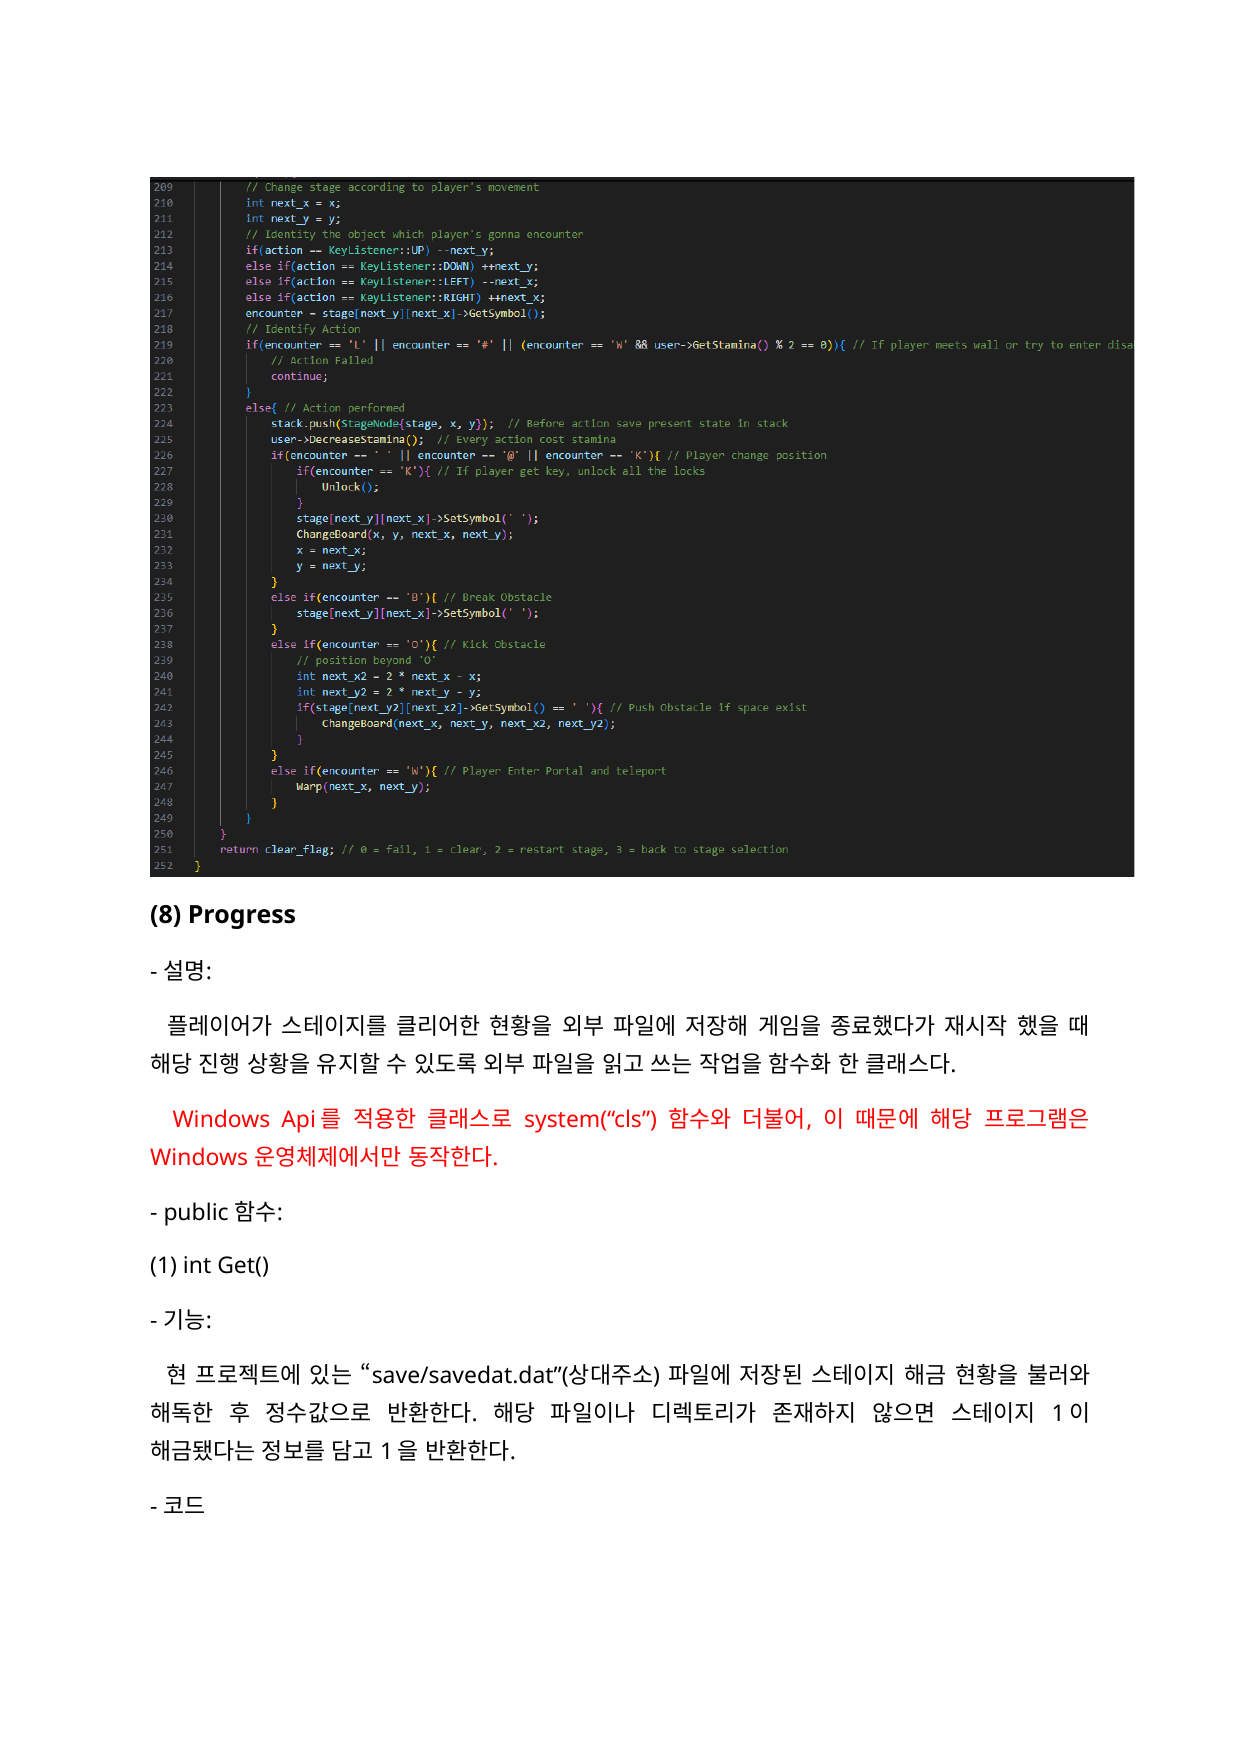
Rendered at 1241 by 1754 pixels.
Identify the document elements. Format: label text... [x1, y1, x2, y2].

picture [150, 177, 1135, 877]
text 플레이어가 스테이지를 클리어한 현황을 외부 파일에 저장해 게임을 종료했다가 재시작 했을 때 해당 진행 상황을 유지할 수 있도록 외부 파일을 읽고 쓰는 작업을 함수화 한 클래스다. [150, 1008, 1090, 1079]
text - 설명: [150, 953, 1090, 986]
text (1) int Get() [150, 1249, 1090, 1280]
text - public 함수: [150, 1194, 1090, 1227]
text Windows Api를 적용한 클래스로 system(“cls”) 함수와 더불어, 이 때문에 해당 프로그램은 Windows 운영체제에서만 동작한다. [150, 1101, 1090, 1172]
text (8) Progress [150, 897, 1090, 931]
text 현 프로젝트에 있는 “save/savedat.dat”(상대주소) 파일에 저장된 스테이지 해금 현황을 불러와 해독한 후 정수값으로 반환한다. 해당 파일이나 디렉토리가 존재하지 않으면 스테이지 1이 해금됐다는 정보를 담고 1을 반환한다. [150, 1357, 1090, 1467]
text - 기능: [150, 1302, 1090, 1335]
text - 코드 [150, 1488, 1090, 1522]
